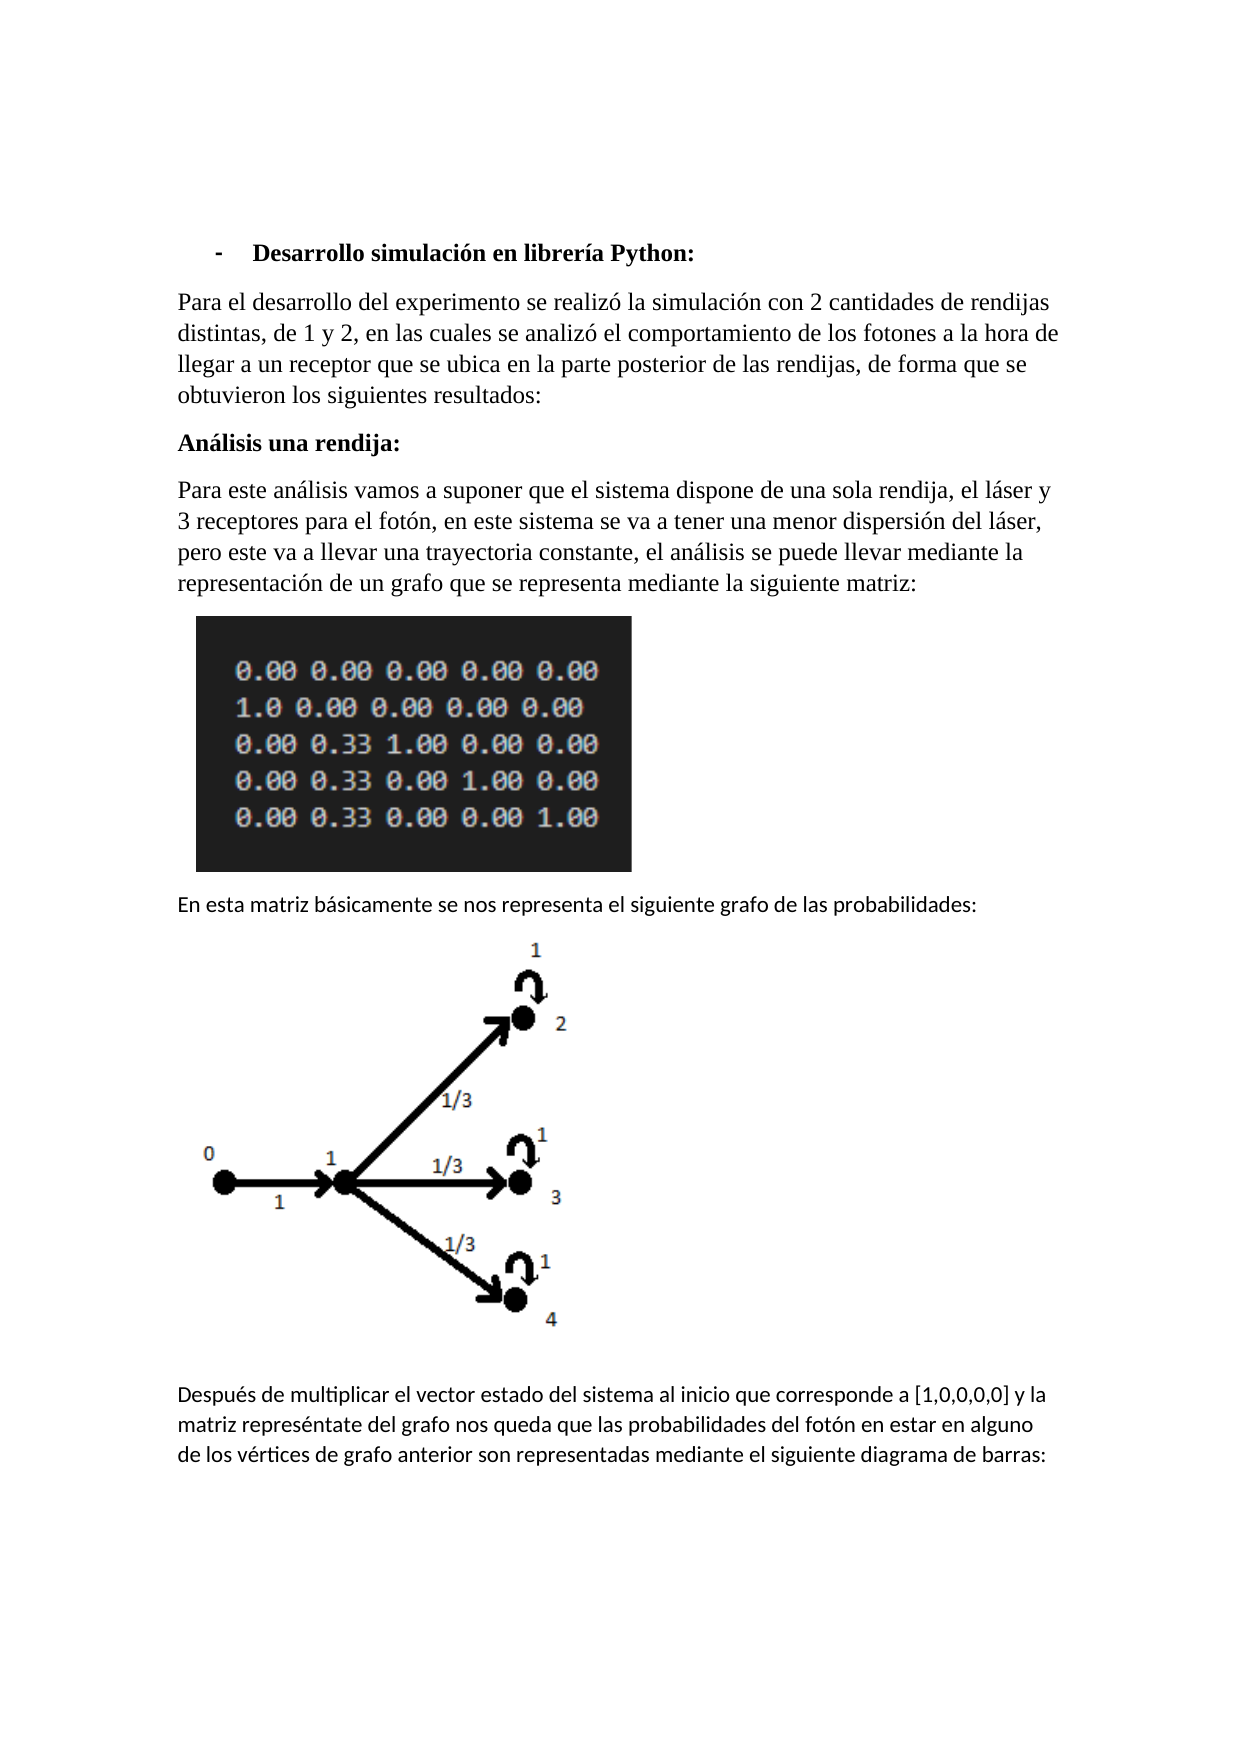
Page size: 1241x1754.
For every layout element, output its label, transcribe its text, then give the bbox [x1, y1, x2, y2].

text Después de multiplicar el vector estado del sistema al inicio que corresponde a [1,0,0,0,0] y la matriz represéntate del grafo nos queda que las probabilidades del fotón en estar en alguno de los vértices de grafo anterior son representadas mediante el siguiente diagrama de barras: [177, 1380, 1063, 1468]
text Para el desarrollo del experimento se realizó la simulación con 2 cantidades de rendijas distintas, de 1 y 2, en las cuales se analizó el comportamiento de los fotones a la hora de llegar a un receptor que se ubica en la parte posterior de las rendijas, de forma que se obtuvieron los siguientes resultados: [177, 287, 1063, 409]
text Para este análisis vamos a suponer que el sistema dispone de una sola rendija, el láser y 3 receptores para el fotón, en este sistema se va a tener una menor dispersión del láser, pero este va a llevar una trayectoria constante, el análisis se puede llevar mediante la representación de un grafo que se representa mediante la siguiente matriz: [177, 475, 1063, 597]
text Análisis una rendija: [177, 428, 1063, 456]
list Desarrollo simulación en librería Python: [215, 237, 1063, 268]
text En esta matriz básicamente se nos representa el siguiente grafo de las probabilidades: [177, 891, 1063, 918]
